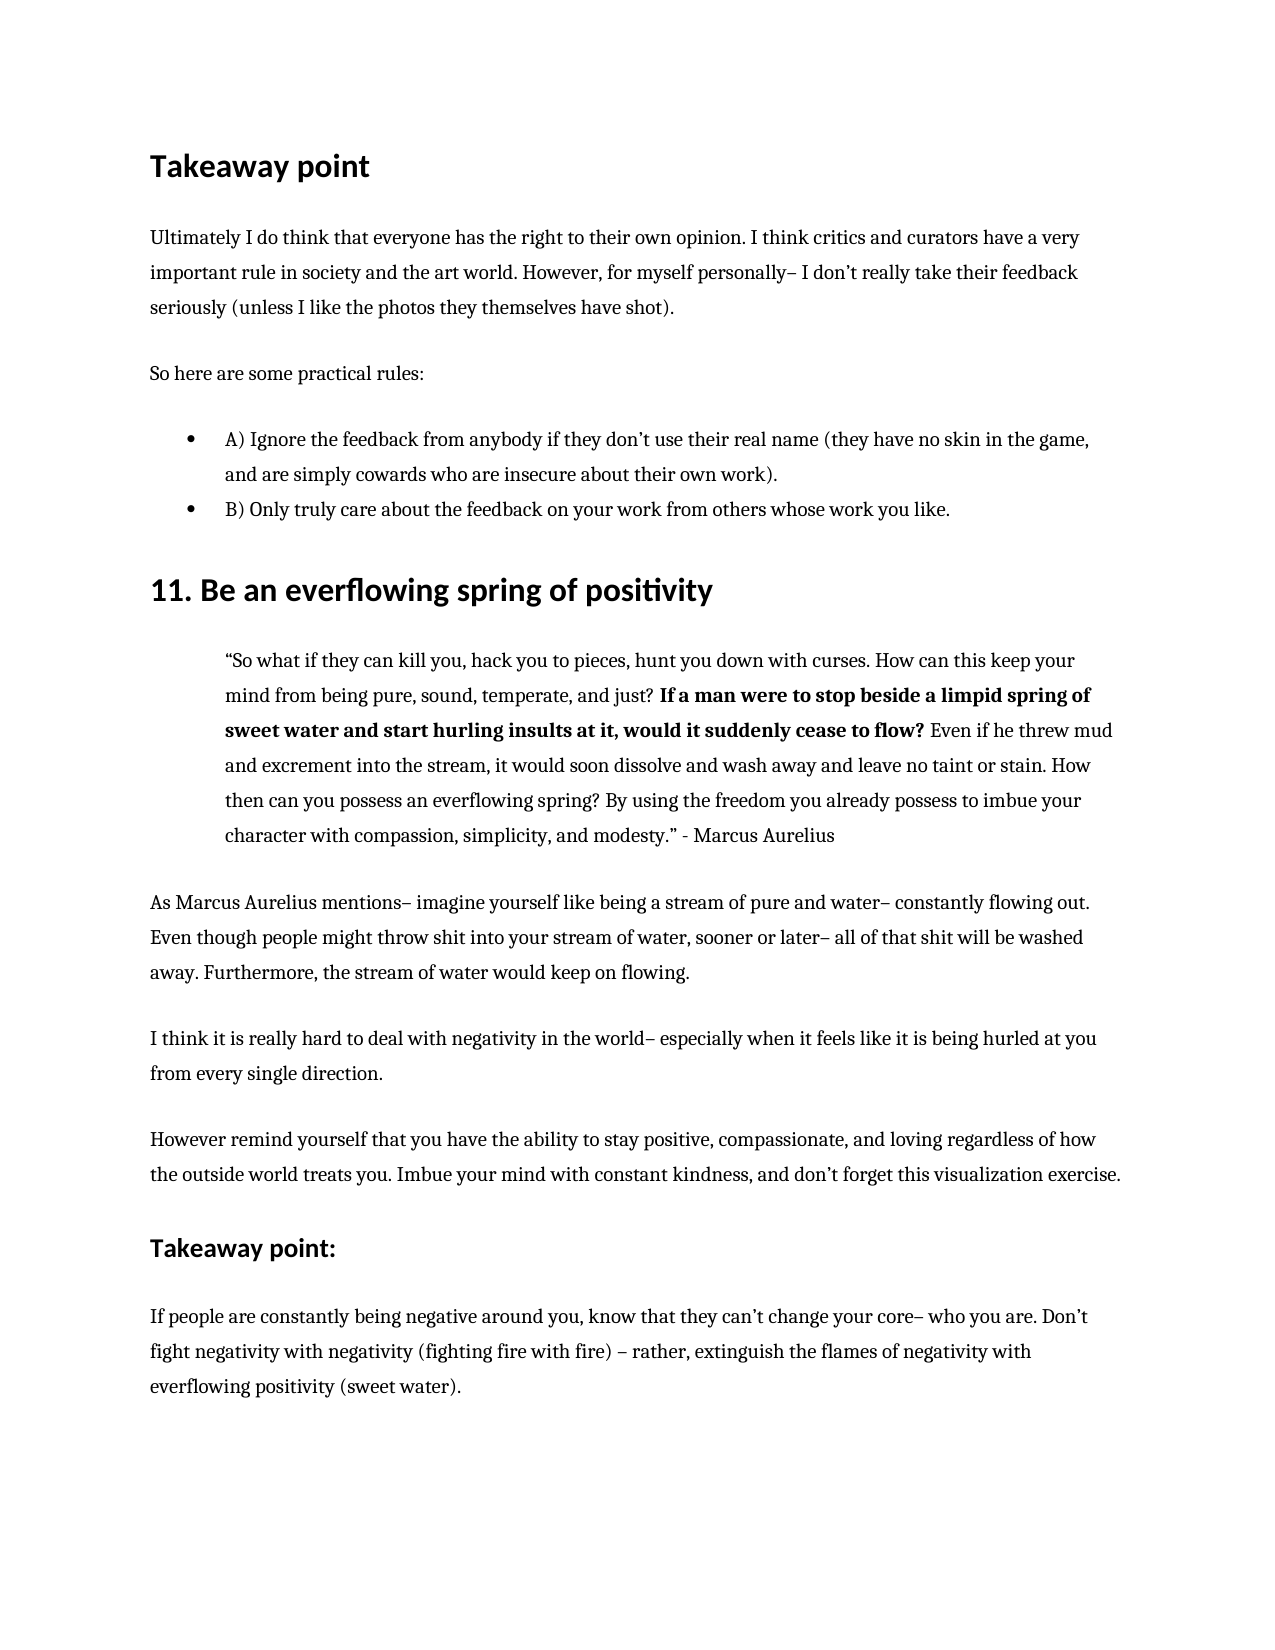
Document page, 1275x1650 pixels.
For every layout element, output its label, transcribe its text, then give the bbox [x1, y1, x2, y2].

text I think it is really hard to deal with negativity in the world– especially when it feels like it is being hurled at you from every single direction. [150, 1017, 1125, 1087]
subtitle 11. Be an everflowing spring of positivity [150, 574, 1125, 609]
text “So what if they can kill you, hack you to pieces, hunt you down with curses. How can this keep your mind from being pure, sound, temperate, and just? If a man were to stop beside a limpid spring of sweet water and start hurling insults at it, would it suddenly cease to flow? Even if he threw mud and excrement into the stream, it would soon dissolve and wash away and leave no taint or stain. How then can you possess an everflowing spring? By using the freedom you already possess to imbue your character with compassion, simplicity, and modesty.” - Marcus Aurelius [225, 640, 1125, 850]
text Ultimately I do think that everyone has the right to their own opinion. I think critics and curators have a very important rule in society and the art world. However, for myself personally– I don’t really take their feedback seriously (unless I like the photos they themselves have shot). [150, 216, 1125, 321]
text So here are some practical rules: [150, 352, 1125, 387]
text As Marcus Aurelius mentions– imagine yourself like being a stream of pure and water– constantly flowing out. Even though people might throw shit into your stream of water, sooner or later– all of that shit will be washed away. Furthermore, the stream of water would keep on flowing. [150, 881, 1125, 986]
subtitle Takeaway point [150, 150, 1125, 185]
list B) Only truly care about the feedback on your work from others whose work you like. [187, 489, 1125, 524]
text However remind yourself that you have the ability to stay positive, compassionate, and loving regardless of how the outside world treats you. Imbue your mind with constant kindness, and don’t forget this visualization exercise. [150, 1119, 1125, 1189]
list A) Ignore the feedback from anybody if they don’t use their real name (they have no skin in the game, and are simply cowards who are insecure about their own work). [187, 419, 1125, 489]
subtitle Takeaway point: [150, 1229, 1125, 1264]
text If people are constantly being negative around you, know that they can’t change your core– who you are. Don’t fight negativity with negativity (fighting fire with fire) – rather, extinguish the flames of negativity with everflowing positivity (sweet water). [150, 1296, 1125, 1401]
